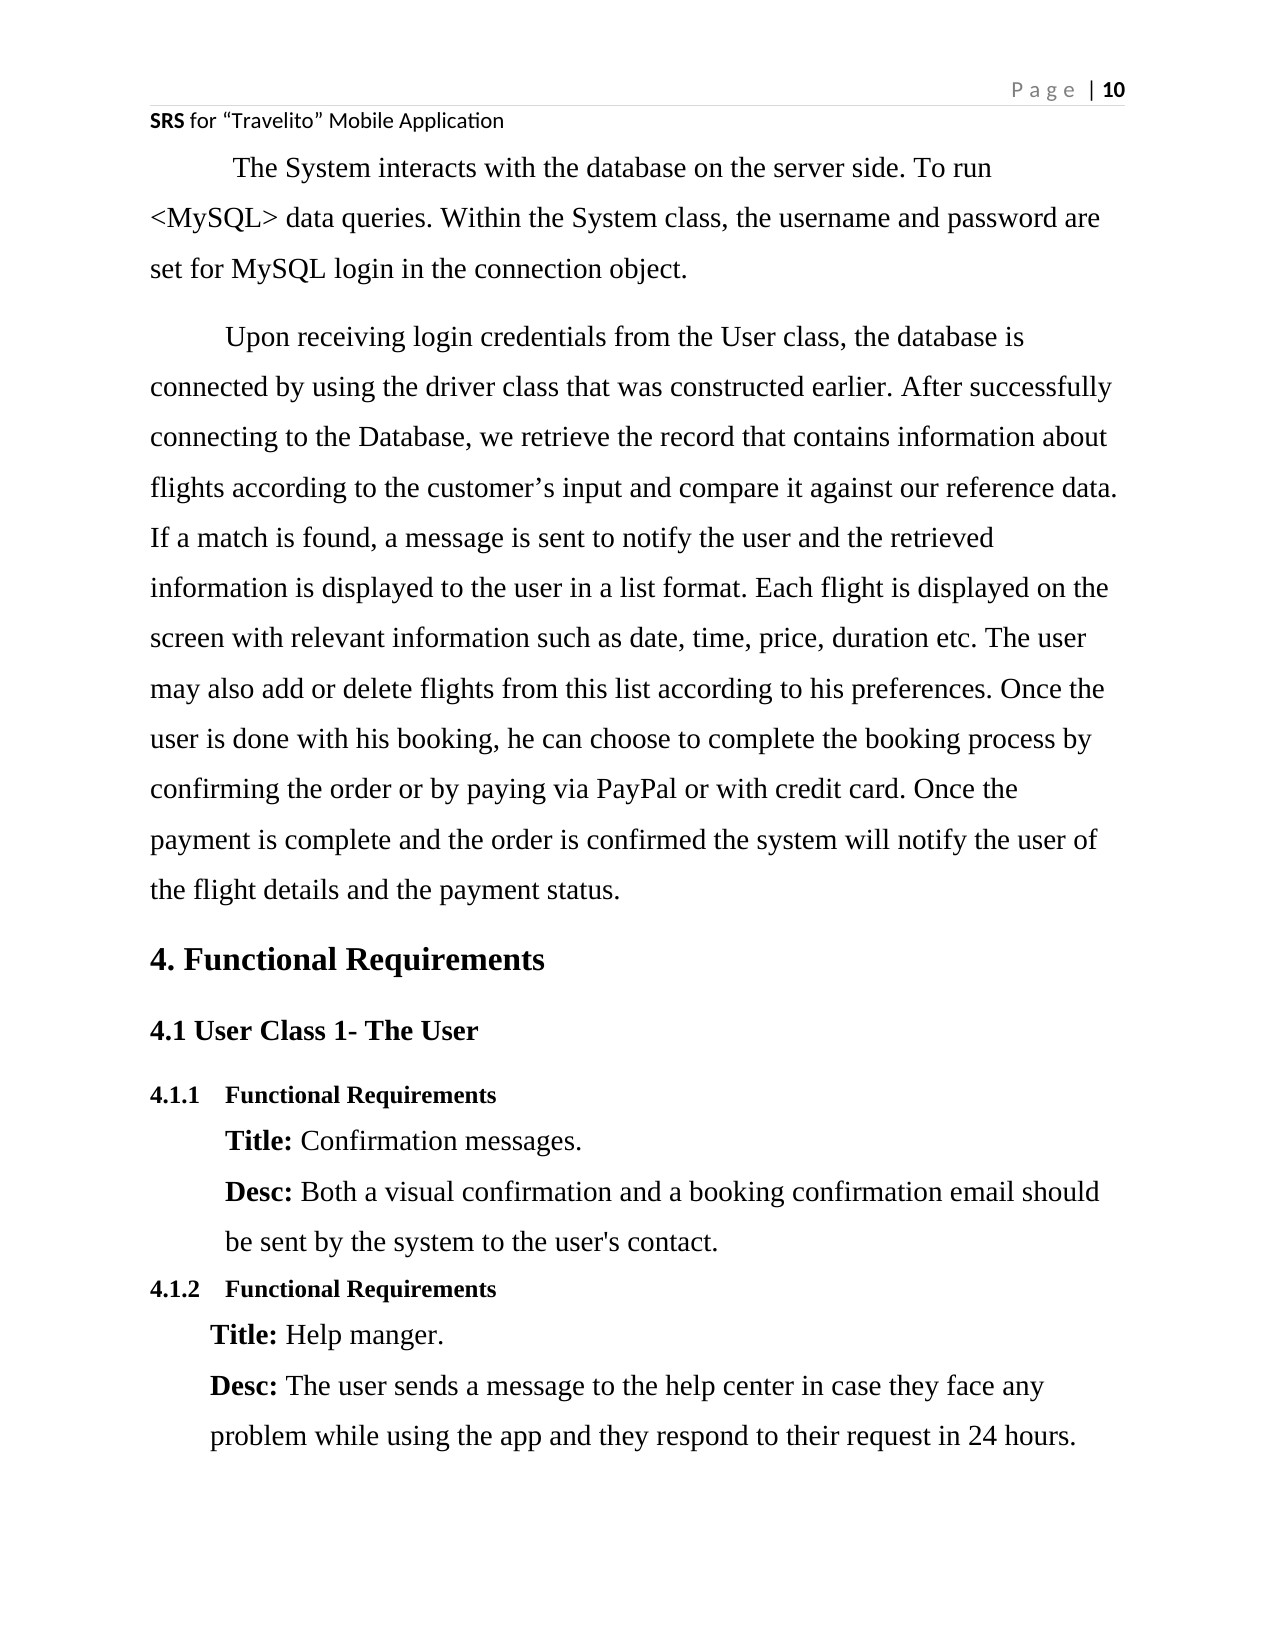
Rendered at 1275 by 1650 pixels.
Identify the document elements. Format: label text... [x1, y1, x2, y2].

list Title: Confirmation messages. [225, 1123, 1125, 1157]
list Desc: Both a visual confirmation and a booking confirmation email should be sent by the system to the user's contact. [225, 1174, 1125, 1258]
text The System interacts with the database on the server side. To run <MySQL> data queries. Within the System class, the username and password are set for MySQL﻿ login in the connection object. [150, 150, 1125, 285]
list Title: Help manger. [210, 1317, 1125, 1351]
list Functional Requirements [150, 1274, 1125, 1303]
list Functional Requirements [150, 1080, 1125, 1109]
text 4.1 User Class 1- The User [150, 1013, 1125, 1047]
text Upon receiving login credentials from the User class, the database is connected by using the driver class that was constructed earlier. After successfully connecting to the Database, we retrieve the record that contains information about flights according to the customer’s input and compare it against our reference data. If a match is found, a message is sent to notify the user and the retrieved information is displayed to the user in a list format. Each flight is displayed on the screen with relevant information such as date, time, price, duration etc. The user may also add or delete flights from this list according to his preferences. Once the user is done with his booking, he can choose to complete the booking process by confirming the order or by paying via PayPal or with credit card. Once the payment is complete and the order is confirmed the system will notify the user of the flight details and the payment status. [150, 319, 1125, 906]
text 4. Functional Requirements [150, 939, 1125, 977]
list Desc: The user sends a message to the help center in case they face any problem while using the app and they respond to their request in 24 hours. [210, 1368, 1125, 1452]
